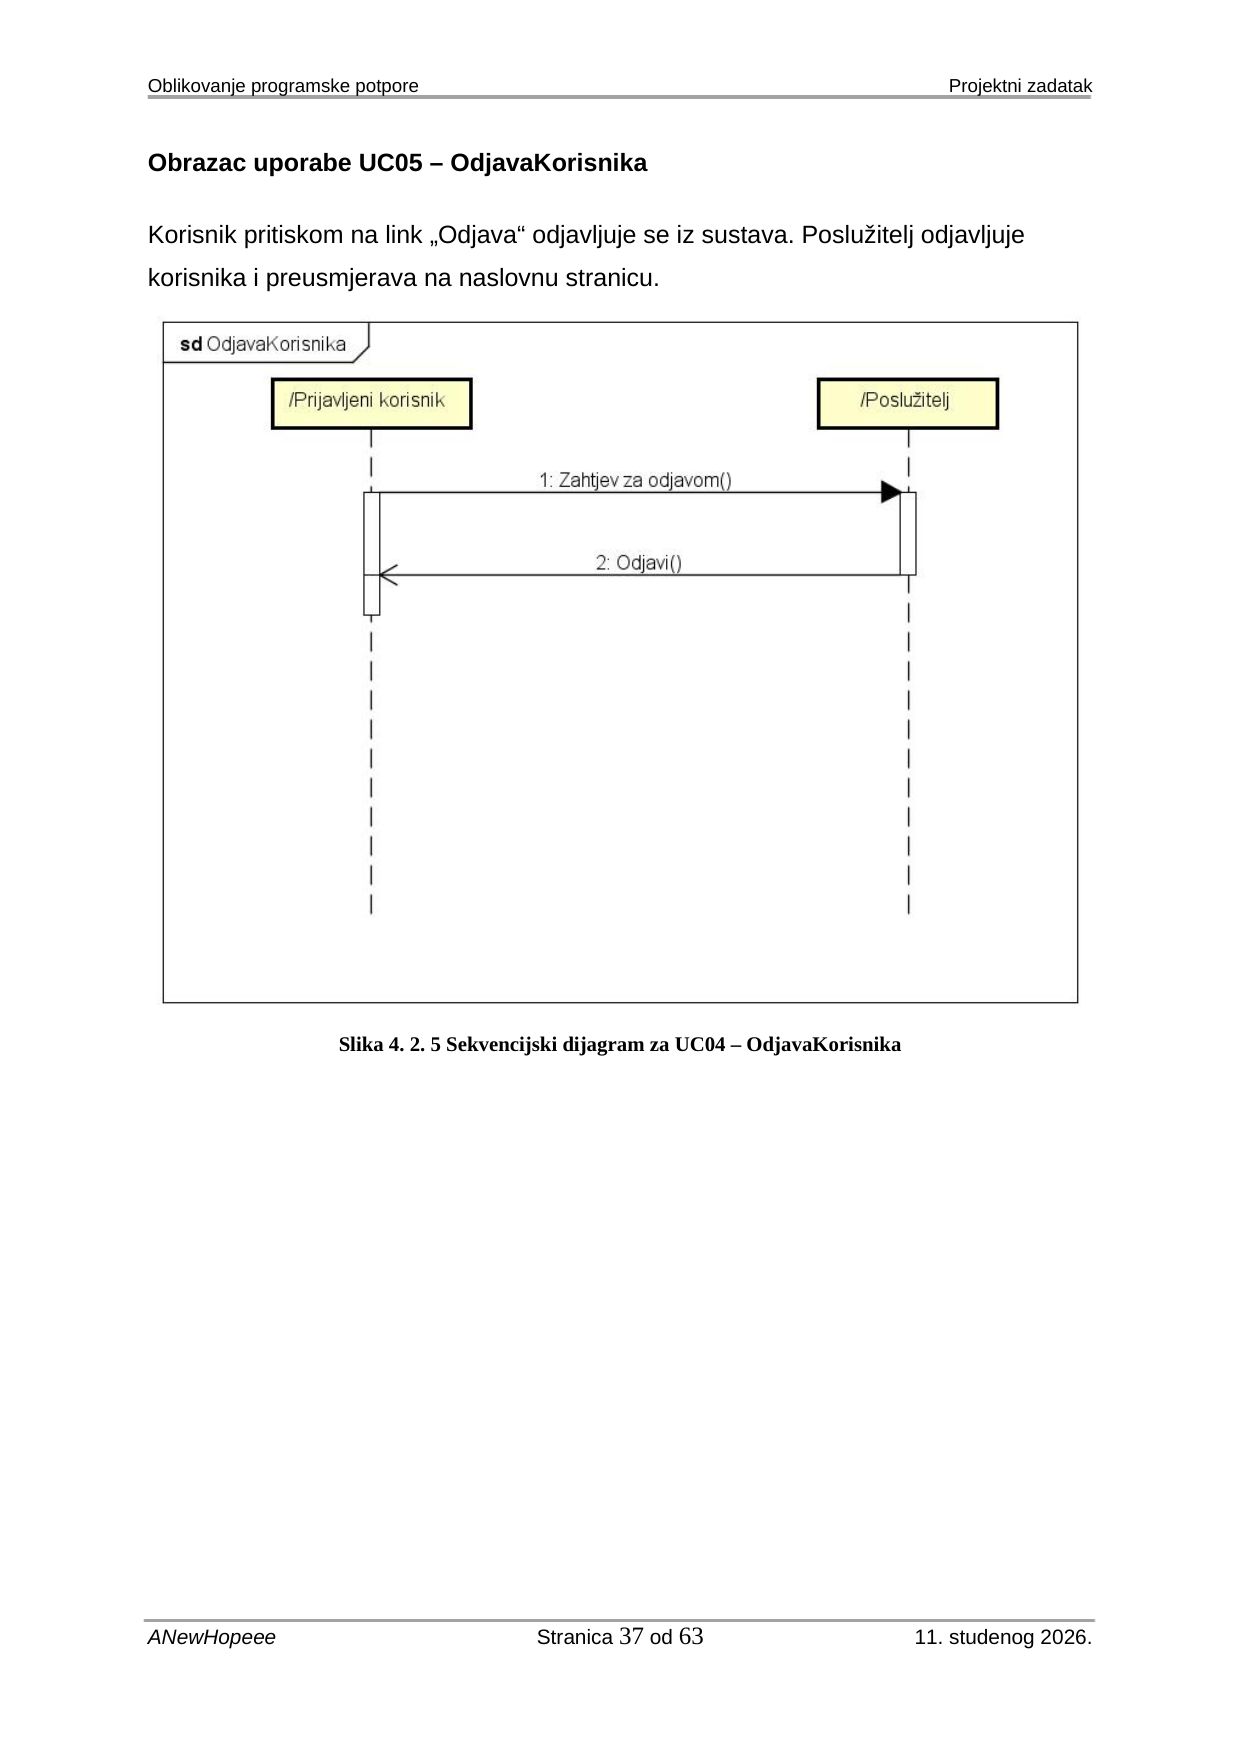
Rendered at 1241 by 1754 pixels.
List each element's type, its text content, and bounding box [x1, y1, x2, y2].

text Korisnik pritiskom na link „Odjava“ odjavljuje se iz sustava. Poslužitelj odjavljuje korisnika i preusmjerava na naslovnu stranicu. [148, 220, 1093, 292]
picture [147, 306, 1093, 1018]
text Obrazac uporabe UC0 – OdjavaKorisnika [148, 148, 1093, 176]
text Slika 4. 2. Sekvencijski dijagram za UC04 – OdjavaKorisnika [148, 1032, 1093, 1056]
picture [147, 95, 1092, 99]
